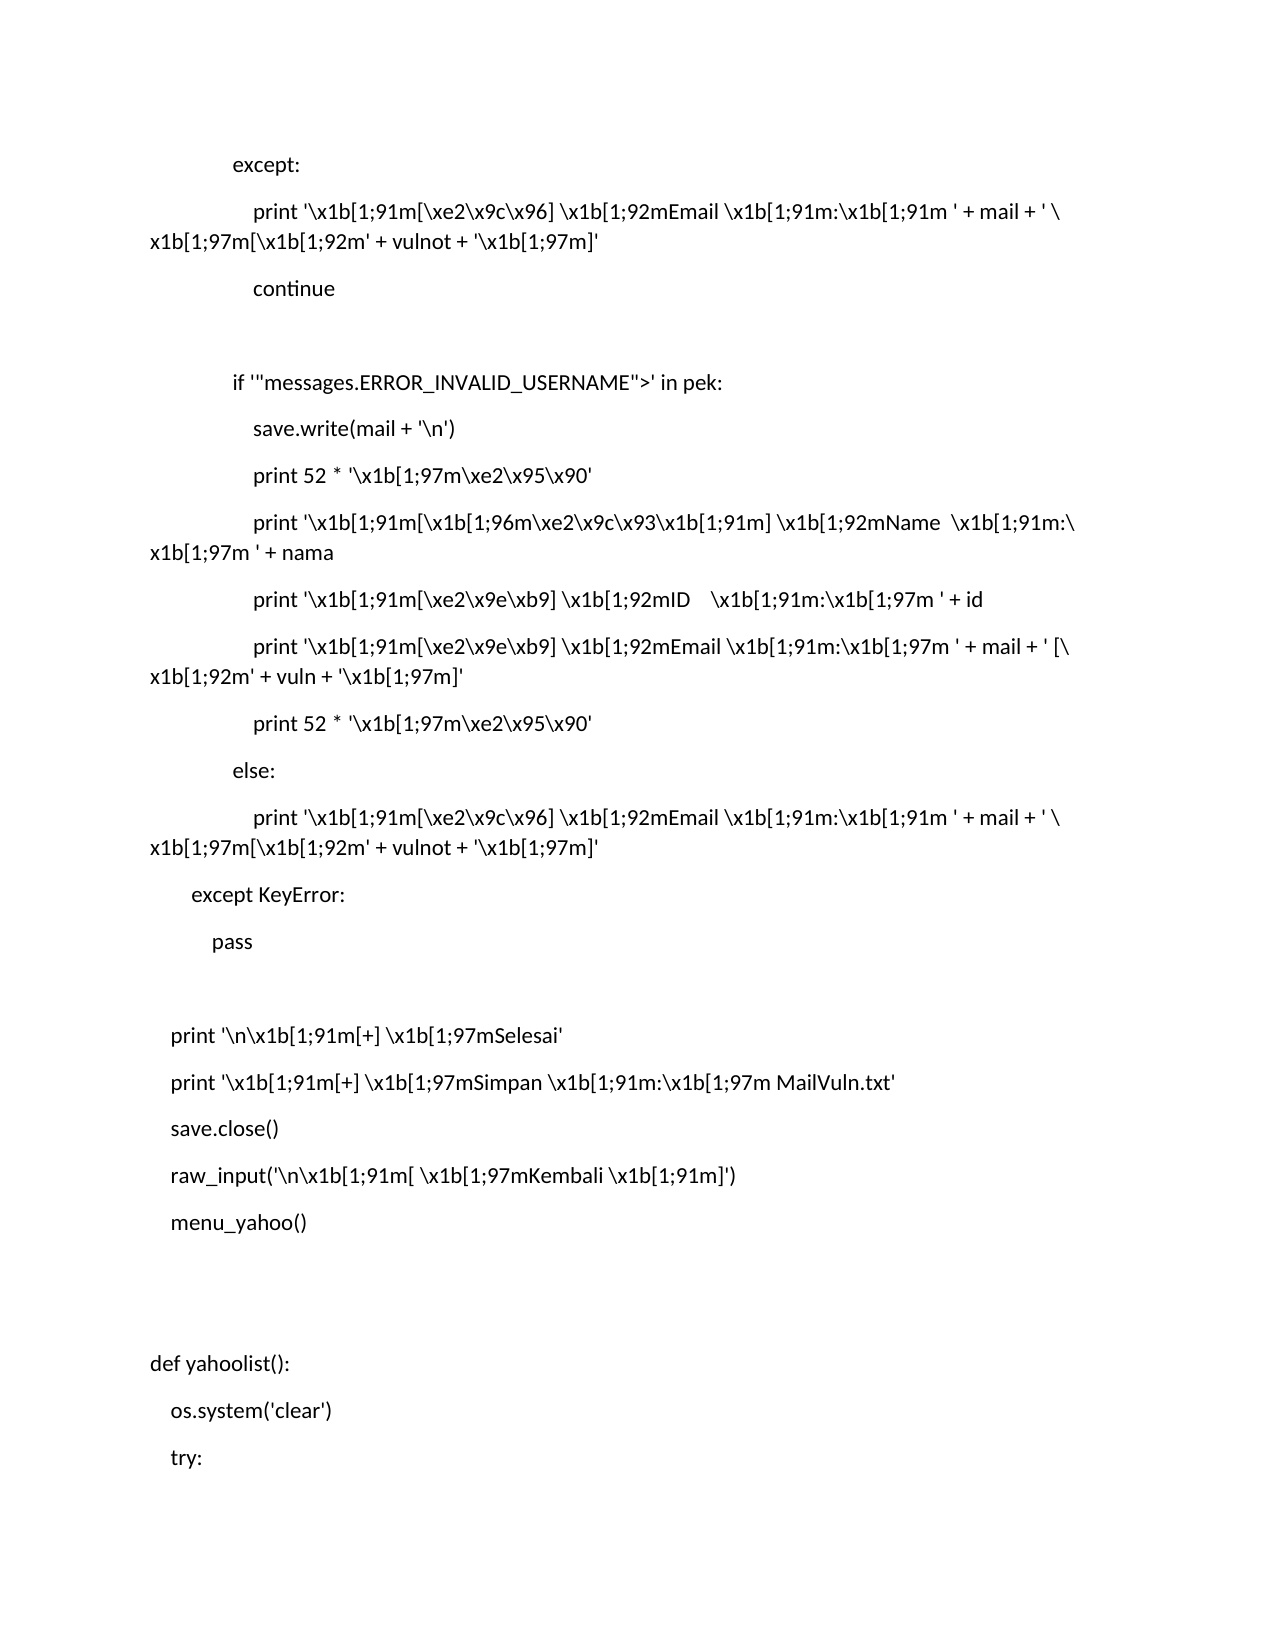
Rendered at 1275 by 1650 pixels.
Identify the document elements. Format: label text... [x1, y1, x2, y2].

text raw_input('\n\x1b[1;91m[ \x1b[1;97mKembali \x1b[1;91m]') [150, 1161, 1125, 1189]
text print '\x1b[1;91m[\x1b[1;96m\xe2\x9c\x93\x1b[1;91m] \x1b[1;92mName \x1b[1;91m:\x1b[1;97m ' + nama [150, 508, 1125, 567]
text save.close() [150, 1114, 1125, 1143]
text continue [150, 274, 1125, 302]
text pass [150, 927, 1125, 955]
text print '\x1b[1;91m[+] \x1b[1;97mSimpan \x1b[1;91m:\x1b[1;97m MailVuln.txt' [150, 1068, 1125, 1096]
text else: [150, 756, 1125, 784]
text print '\x1b[1;91m[\xe2\x9e\xb9] \x1b[1;92mID \x1b[1;91m:\x1b[1;97m ' + id [150, 585, 1125, 613]
text save.write(mail + '\n') [150, 414, 1125, 443]
text os.system('clear') [150, 1396, 1125, 1424]
text print 52 * '\x1b[1;97m\xe2\x95\x90' [150, 461, 1125, 489]
text def yahoolist(): [150, 1349, 1125, 1377]
text print '\x1b[1;91m[\xe2\x9c\x96] \x1b[1;92mEmail \x1b[1;91m:\x1b[1;91m ' + mail + ' \x1b[1;97m[\x1b[1;92m' + vulnot + '\x1b[1;97m]' [150, 197, 1125, 255]
text print 52 * '\x1b[1;97m\xe2\x95\x90' [150, 709, 1125, 737]
text except: [150, 150, 1125, 178]
text menu_yahoo() [150, 1208, 1125, 1236]
text except KeyError: [150, 880, 1125, 908]
text print '\n\x1b[1;91m[+] \x1b[1;97mSelesai' [150, 1021, 1125, 1049]
text print '\x1b[1;91m[\xe2\x9c\x96] \x1b[1;92mEmail \x1b[1;91m:\x1b[1;91m ' + mail + ' \x1b[1;97m[\x1b[1;92m' + vulnot + '\x1b[1;97m]' [150, 803, 1125, 861]
text print '\x1b[1;91m[\xe2\x9e\xb9] \x1b[1;92mEmail \x1b[1;91m:\x1b[1;97m ' + mail + ' [\x1b[1;92m' + vuln + '\x1b[1;97m]' [150, 632, 1125, 691]
text if '"messages.ERROR_INVALID_USERNAME">' in pek: [150, 368, 1125, 396]
text try: [150, 1443, 1125, 1471]
